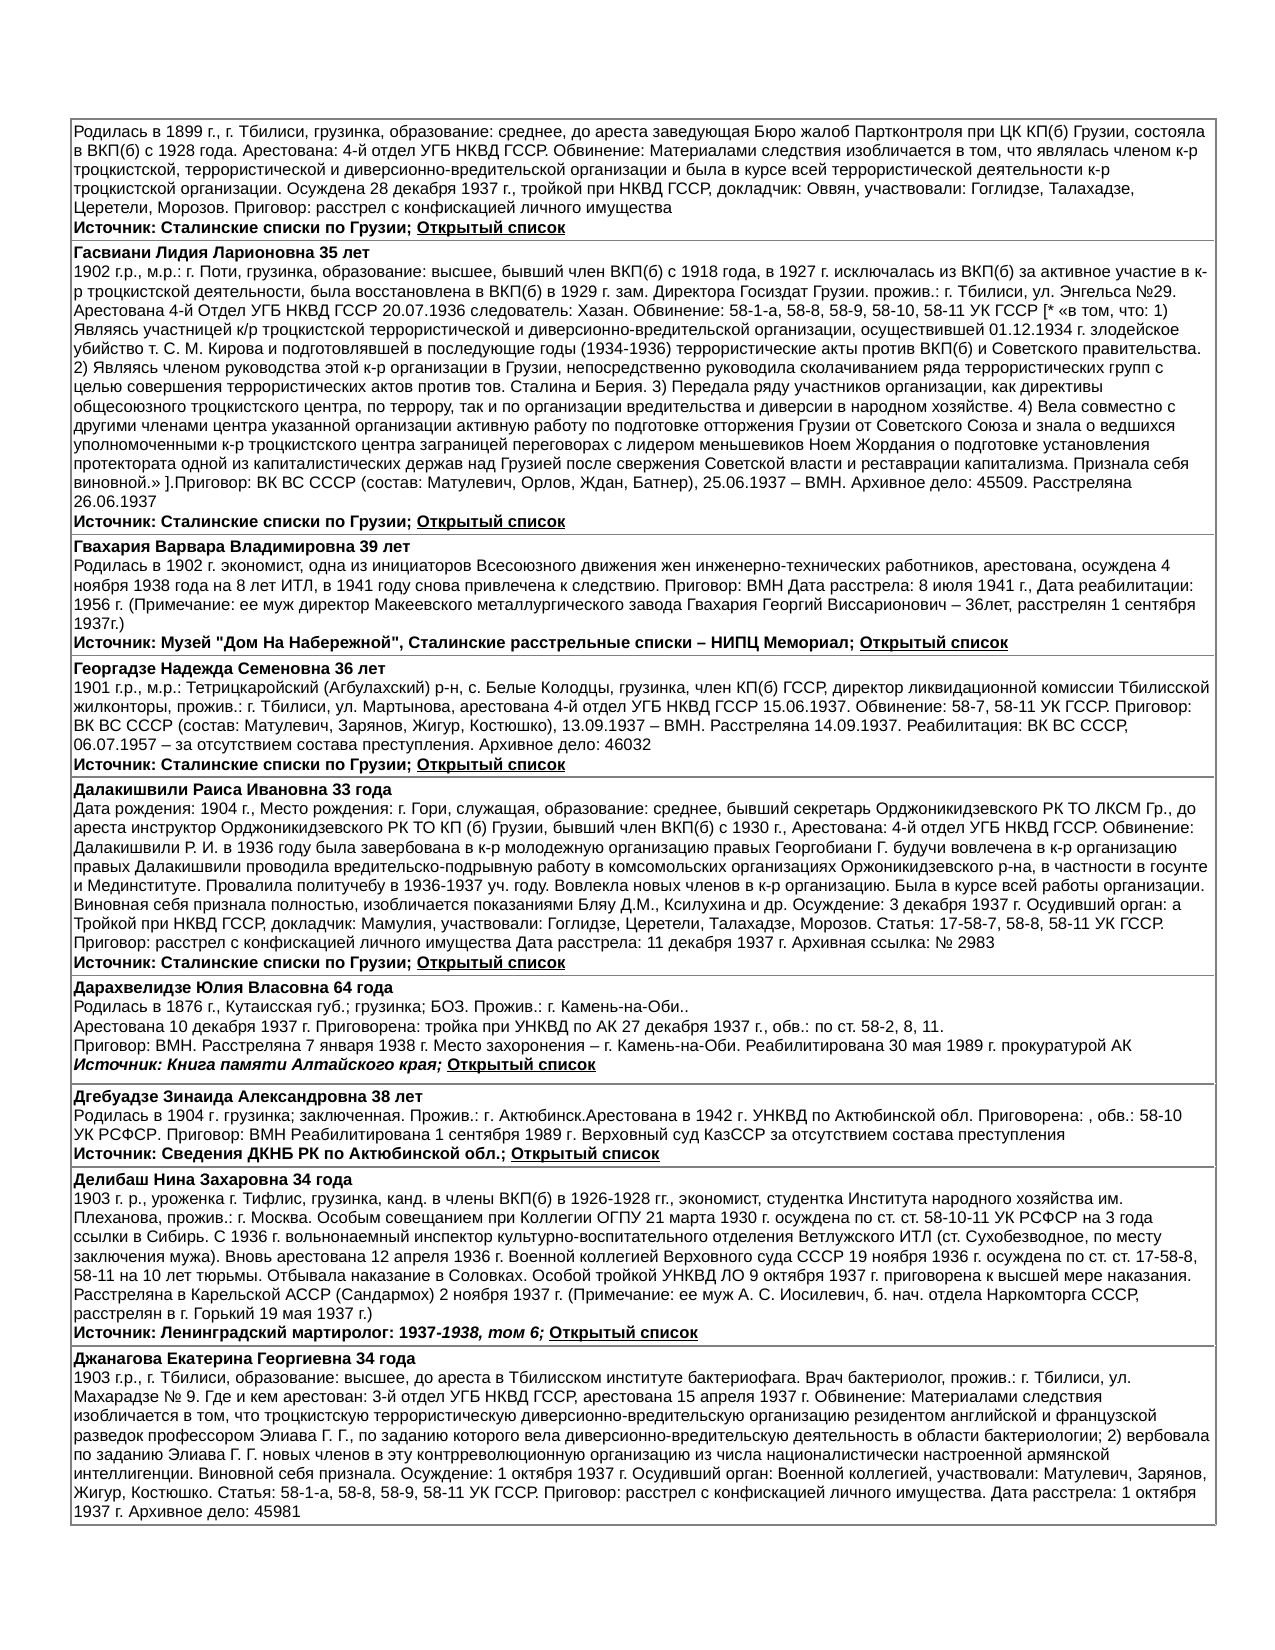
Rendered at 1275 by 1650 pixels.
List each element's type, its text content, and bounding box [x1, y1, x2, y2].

table_cell Гасвиани Лидия Ларионовна 35 лет 1902 г.р., м.р.: г. Поти, грузинка, образование: высшее, бывший член ВКП(б) с 1918 года, в 1927 г. исключалась из ВКП(б) за активное участие в к-р троцкистской деятельности, была восстановлена в ВКП(б) в 1929 г. зам. Директора Госиздат Грузии. прожив.: г. Тбилиси, ул. Энгельса №29. Арестована 4-й Отдел УГБ НКВД ГССР 20.07.1936 следователь: Хазан. Обвинение: 58-1-а, 58-8, 58-9, 58-10, 58-11 УК ГССР [* «в том, что: 1) Являясь участницей к/р троцкистской террористической и диверсионно-вредительской организации, осуществившей 01.12.1934 г. злодейское убийство т. С. М. Кирова и подготовлявшей в последующие годы (1934-1936) террористические акты против ВКП(б) и Советского правительства. 2) Являясь членом руководства этой к-р организации в Грузии, непосредственно руководила сколачиванием ряда террористических групп с целью совершения террористических актов против тов. Сталина и Берия. 3) Передала ряду участников организации, как директивы общесоюзного троцкистского центра, по террору, так и по организации вредительства и диверсии в народном хозяйстве. 4) Вела совместно с другими членами центра указанной организации активную работу по подготовке отторжения Грузии от Советского Союза и знала о ведшихся уполномоченными к-р троцкистского центра заграницей переговорах с лидером меньшевиков Ноем Жордания о подготовке установления протектората одной из капиталистических держав над Грузией после свержения Советской власти и реставрации капитализма. Признала себя виновной.» ].Приговор: ВК ВС СССР (состав: Матулевич, Орлов, Ждан, Батнер), 25.06.1937 – ВМН. Архивное дело: 45509. Расстреляна 26.06.1937 Источник: Сталинские списки по Грузии; Открытый список [72, 240, 1215, 533]
table_cell Георгадзе Надежда Семеновна 36 лет 1901 г.р., м.р.: Тетрицкаройский (Агбулахский) р-н, с. Белые Колодцы, грузинка, член КП(б) ГССР, директор ликвидационной комиссии Тбилисской жилконторы, прожив.: г. Тбилиси, ул. Мартынова, арестована 4-й отдел УГБ НКВД ГССР 15.06.1937. Обвинение: 58-7, 58-11 УК ГССР. Приговор: ВК ВС СССР (состав: Матулевич, Зарянов, Жигур, Костюшко), 13.09.1937 – ВМН. Расстреляна 14.09.1937. Реабилитация: ВК ВС СССР, 06.07.1957 – за отсутствием состава преступления. Архивное дело: 46032 Источник: Сталинские списки по Грузии; Открытый список [72, 655, 1215, 776]
table_cell Далакишвили Раиса Ивановна 33 года Дата рождения: 1904 г., Место рождения: г. Гори, служащая, образование: среднее, бывший секретарь Орджоникидзевского РК ТО ЛКСМ Гр., до ареста инструктор Орджоникидзевского РК ТО КП (б) Грузии, бывший член ВКП(б) с 1930 г., Арестована: 4-й отдел УГБ НКВД ГССР. Обвинение: Далакишвили Р. И. в 1936 году была завербована в к-р молодежную организацию правых Георгобиани Г. будучи вовлечена в к-р организацию правых Далакишвили проводила вредительско-подрывную работу в комсомольских организациях Оржоникидзевского р-на, в частности в госунте и Мединституте. Провалила политучебу в 1936-1937 уч. году. Вовлекла новых членов в к-р организацию. Была в курсе всей работы организации. Виновная себя признала полностью, изобличается показаниями Бляу Д.М., Ксилухина и др. Осуждение: 3 декабря 1937 г. Осудивший орган: а Тройкой при НКВД ГССР, докладчик: Мамулия, участвовали: Гоглидзе, Церетели, Талахадзе, Морозов. Статья: 17-58-7, 58-8, 58-11 УК ГССР. Приговор: расстрел с конфискацией личного имущества Дата расстрела: 11 декабря 1937 г. Архивная ссылка: № 2983 Источник: Сталинские списки по Грузии; Открытый список [72, 776, 1215, 974]
table_cell ​​Делибаш Нина Захаровна 34 года 1903 г. р., уроженка г. Тифлис, грузинка, канд. в члены ВКП(б) в 1926-1928 гг., экономист, студентка Института народного хозяйства им. Плеханова, прожив.: г. Москва. Особым совещанием при Коллегии ОГПУ 21 марта 1930 г. осуждена по ст. ст. 58-10-11 УК РСФСР на 3 года ссылки в Сибирь. С 1936 г. вольнонаемный инспектор культурно-воспитательного отделения Ветлужского ИТЛ (ст. Сухобезводное, по месту заключения мужа). Вновь арестована 12 апреля 1936 г. Военной коллегией Верховного суда СССР 19 ноября 1936 г. осуждена по ст. ст. 17-58-8, 58-11 на 10 лет тюрьмы. Отбывала наказание в Соловках. Особой тройкой УНКВД ЛО 9 октября 1937 г. приговорена к высшей мере наказания. Расстреляна в Карельской АССР (Сандармох) 2 ноября 1937 г. (Примечание: ее муж А. С. Иосилевич, б. нач. отдела Наркомторга СССР, расстрелян в г. Горький 19 мая 1937 г.) Источник: Ленинградский мартиролог: 1937-1938, том 6; Открытый список [72, 1166, 1215, 1345]
table_cell Гвахария Варвара Владимировна 39 лет Родилась в 1902 г. экономист, одна из инициаторов Всесоюзного движения жен инженерно-технических работников, арестована, осуждена 4 ноября 1938 года на 8 лет ИТЛ, в 1941 году снова привлечена к следствию. Приговор: ВМН Дата расстрела: 8 июля 1941 г., Дата реабилитации: 1956 г. (Примечание: ее муж директор Макеевского металлургического завода Гвахария Георгий Виссарионович – 36лет, расстрелян 1 сентября 1937г.) Источник: Музей "Дом На Набережной", Сталинские расстрельные списки – НИПЦ Мемориал; Открытый список [72, 534, 1215, 655]
table_cell Дарахвелидзе Юлия Власовна 64 года Родилась в 1876 г., Кутаисская губ.; грузинка; БОЗ. Прожив.: г. Камень-на-Оби.. Арестована 10 декабря 1937 г. Приговорена: тройка при УНКВД по АК 27 декабря 1937 г., обв.: по ст. 58-2, 8, 11. Приговор: ВМН. Расстреляна 7 января 1938 г. Место захоронения – г. Камень-на-Оби. Реабилитирована 30 мая 1989 г. прокуратурой АК Источник: Книга памяти Алтайского края; Открытый список [72, 975, 1215, 1083]
table_cell Дгебуадзе Зинаида Александровна 38 лет Родилась в 1904 г. грузинка; заключенная. Прожив.: г. Актюбинск.Арестована в 1942 г. УНКВД по Актюбинской обл. Приговорена: , обв.: 58-10 УК РСФСР. Приговор: ВМН Реабилитирована 1 сентября 1989 г. Верховный суд КазССР за отсутствием состава преступления Источник: Сведения ДКНБ РК по Актюбинской обл.; Открытый список [72, 1083, 1215, 1166]
